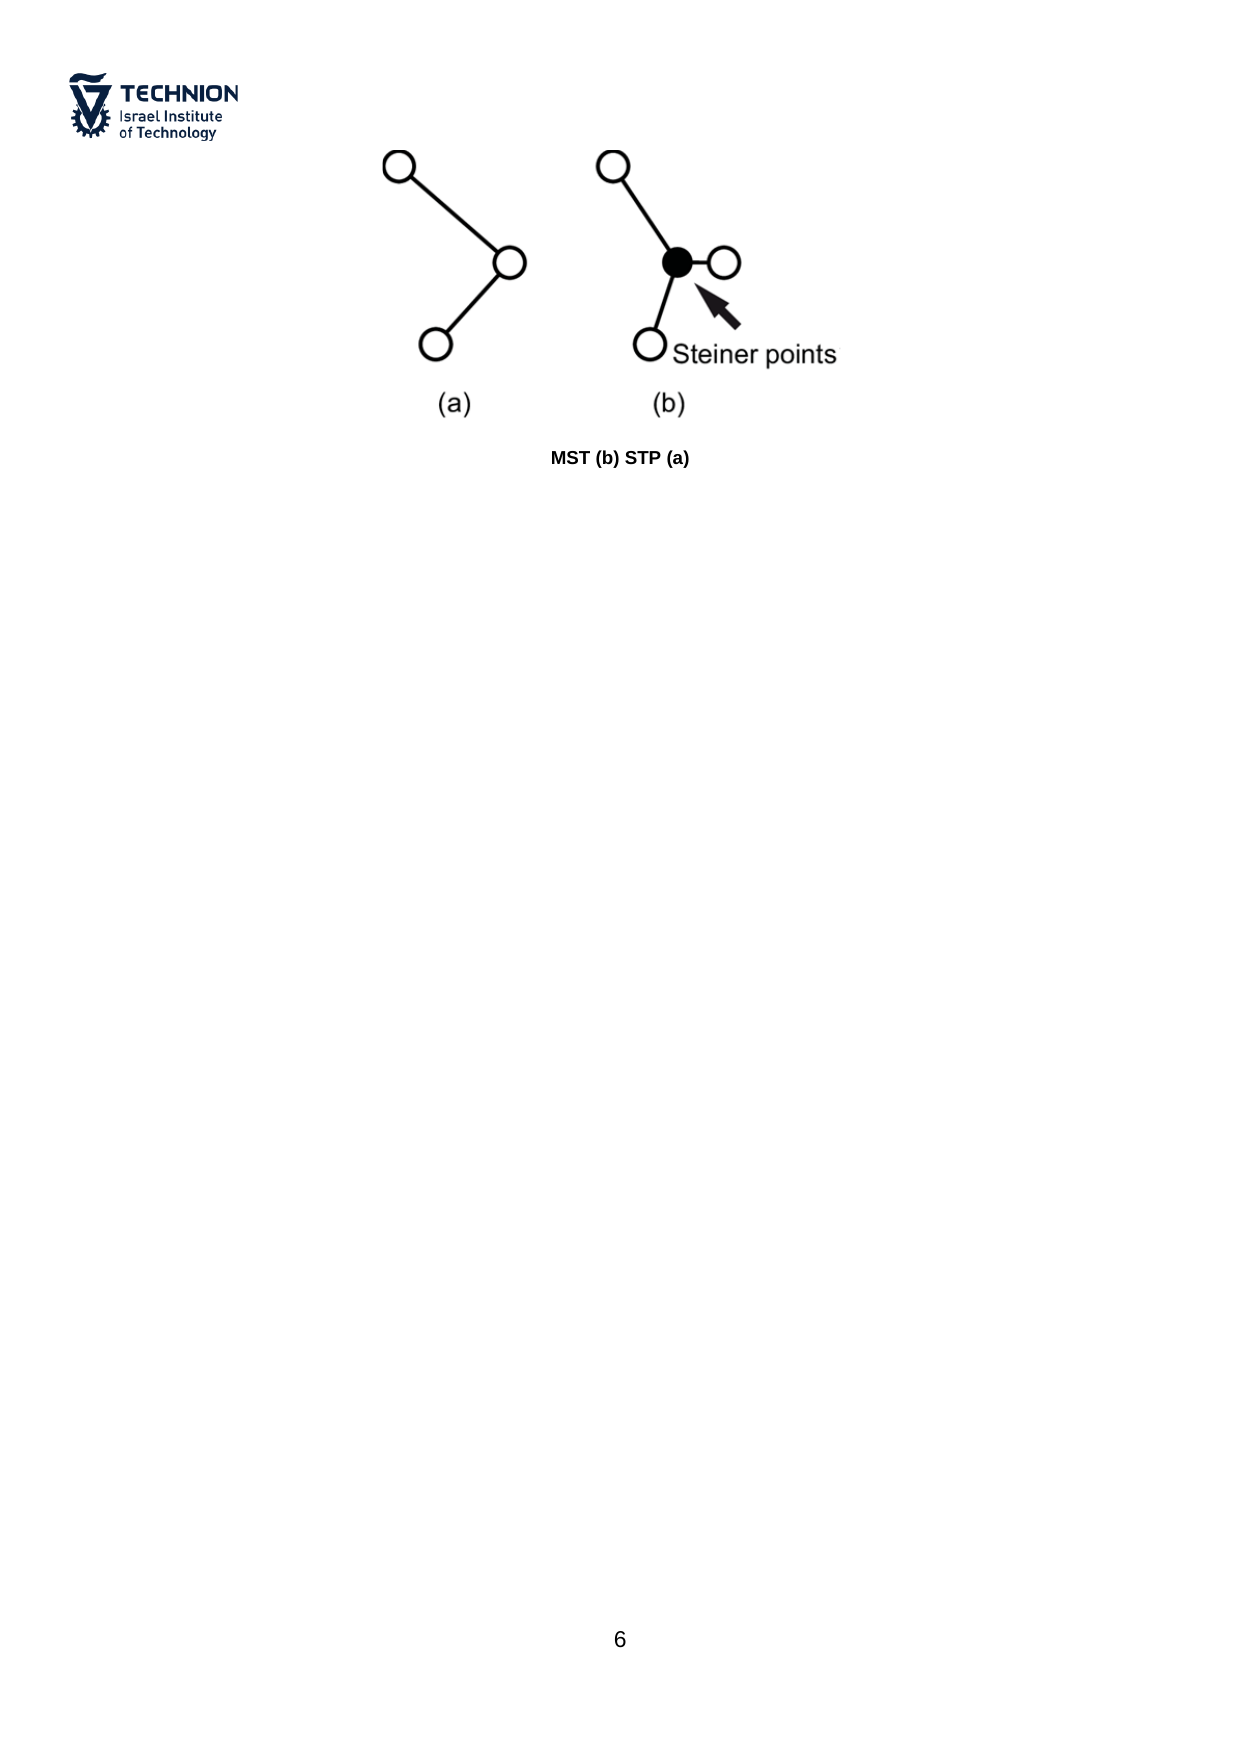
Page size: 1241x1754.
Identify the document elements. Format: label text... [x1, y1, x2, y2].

picture [382, 150, 858, 431]
text (a) MST (b) STP [187, 447, 1053, 469]
